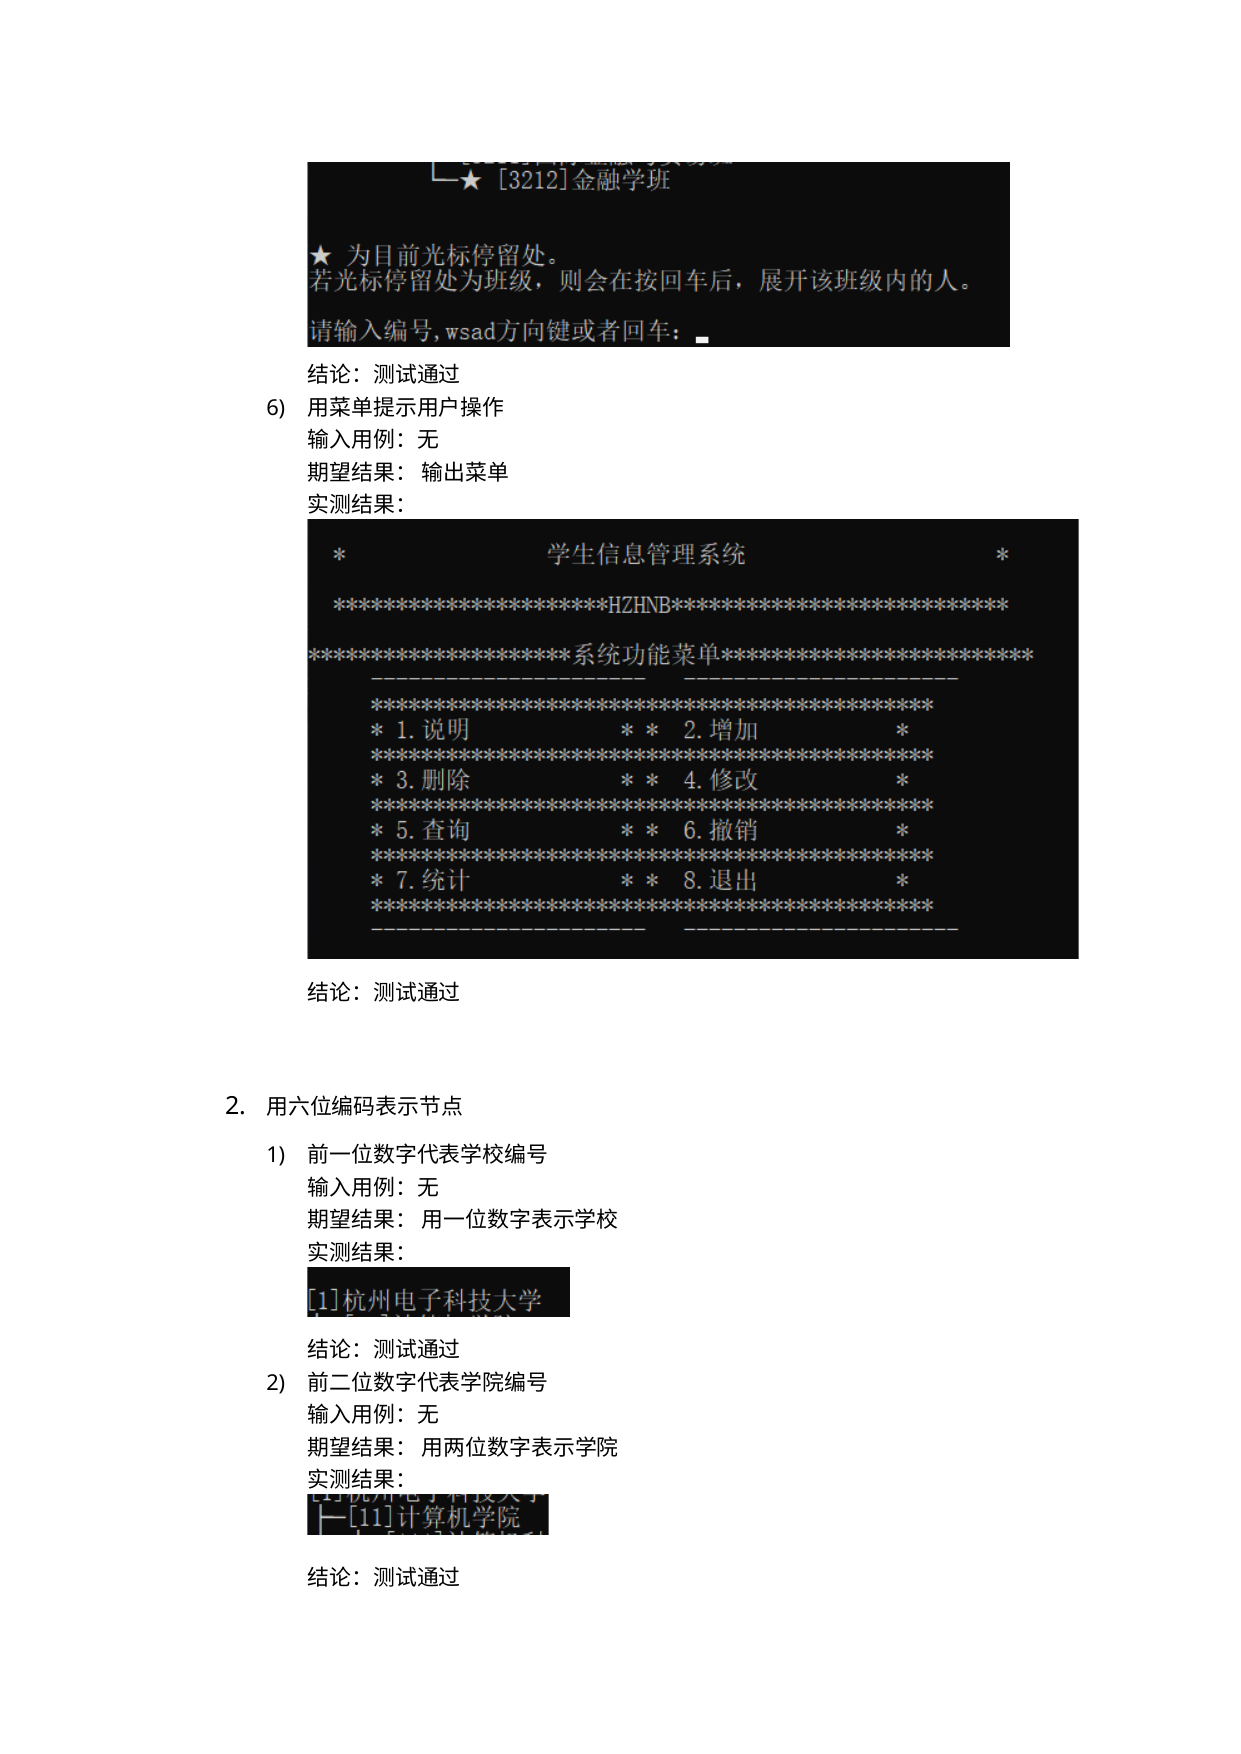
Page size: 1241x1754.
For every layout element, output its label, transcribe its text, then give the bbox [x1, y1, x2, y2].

picture [307, 162, 1010, 347]
list 期望结果： 输出菜单 [307, 454, 1053, 487]
picture [307, 1267, 570, 1317]
list 结论：测试通过 [307, 357, 1053, 389]
list 输入用例：无 [307, 422, 1053, 454]
list 结论：测试通过 [307, 974, 1053, 1007]
picture [307, 519, 1079, 959]
list 结论：测试通过 [307, 1332, 1053, 1364]
list 期望结果： 用两位数字表示学院 [307, 1429, 1053, 1462]
picture [307, 1494, 549, 1535]
list 结论：测试通过 [307, 1559, 1053, 1592]
list 期望结果： 用一位数字表示学校 [307, 1202, 1053, 1234]
list 实测结果： [307, 1234, 1053, 1267]
list 输入用例：无 [307, 1397, 1053, 1429]
list 实测结果： [307, 487, 1053, 519]
list 前一位数字代表学校编号 [266, 1137, 1053, 1169]
list 前二位数字代表学院编号 [266, 1364, 1053, 1397]
list 实测结果： [307, 1462, 1053, 1494]
list 输入用例：无 [307, 1169, 1053, 1202]
list 用菜单提示用户操作 [266, 389, 1053, 422]
list 用六位编码表示节点 [225, 1072, 1053, 1137]
